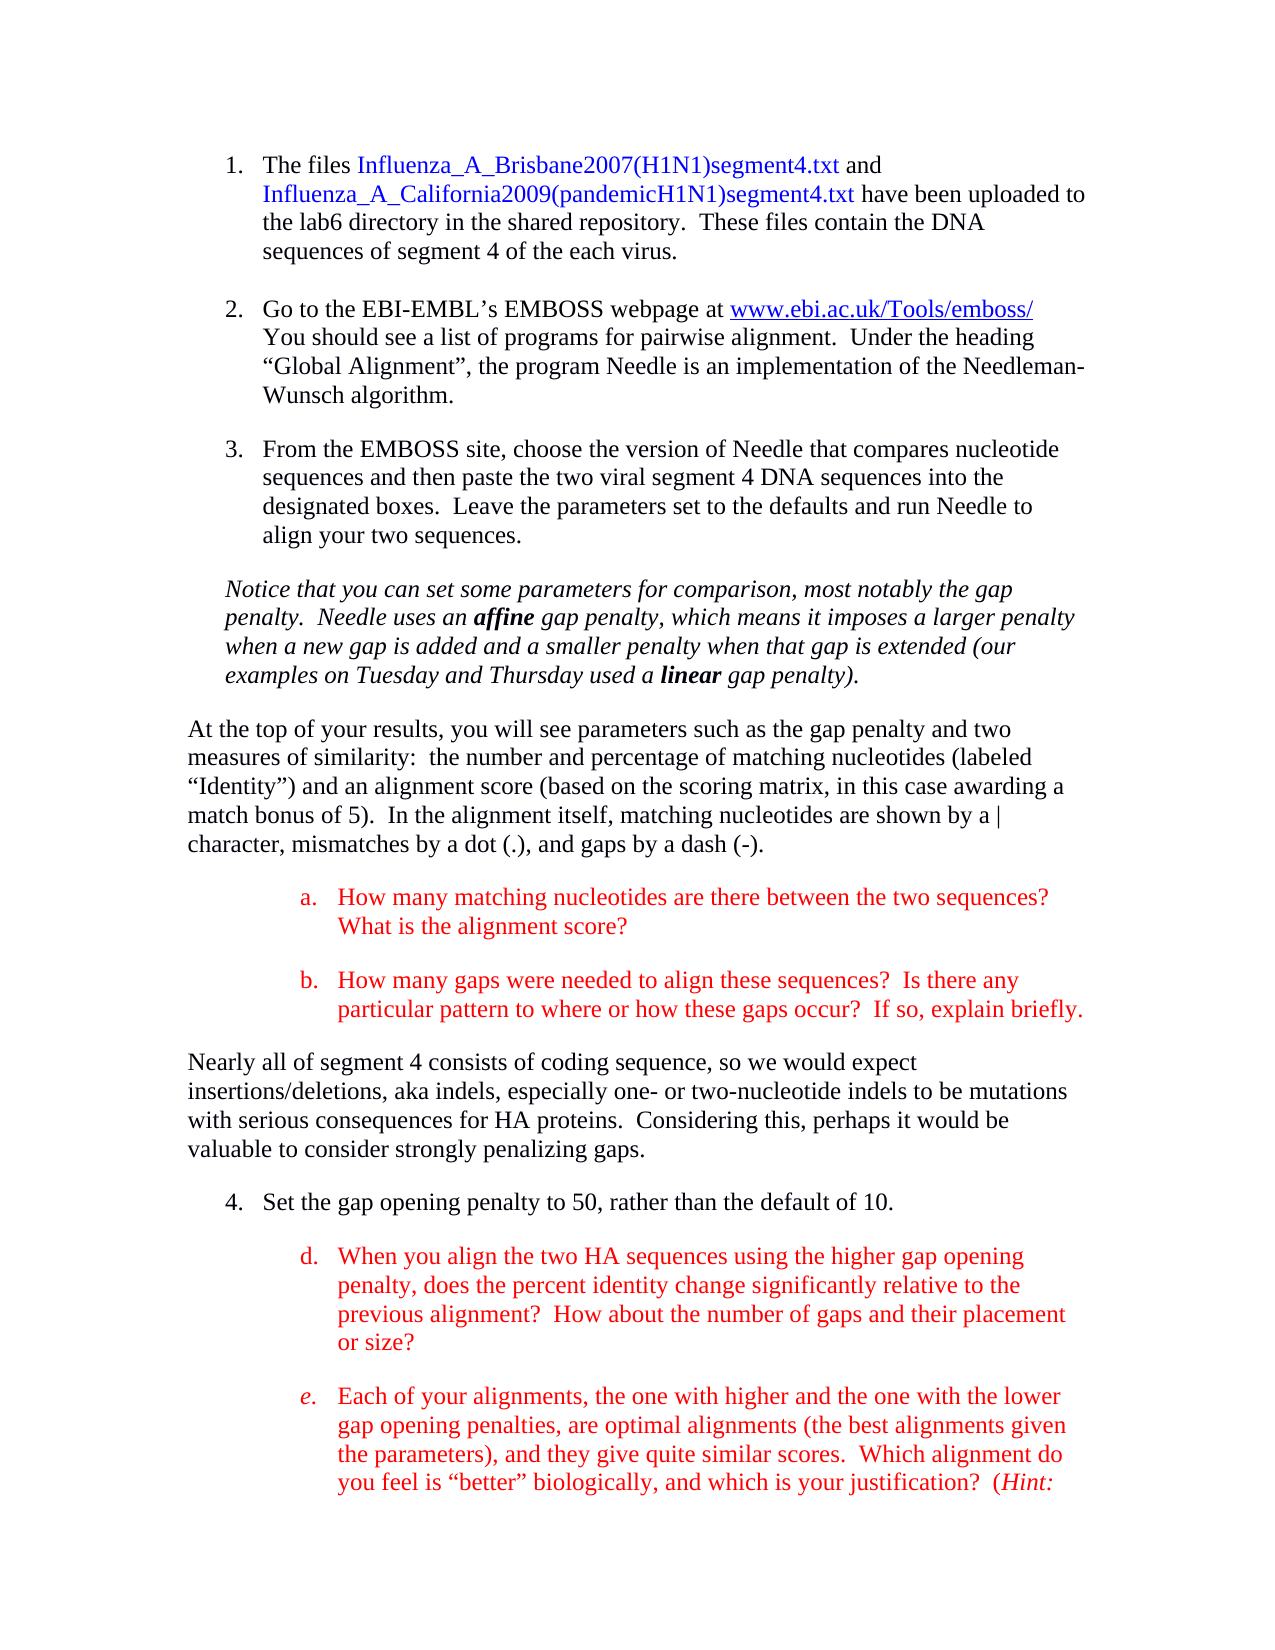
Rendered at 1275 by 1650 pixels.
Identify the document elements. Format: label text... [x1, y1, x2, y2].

title At the top of your results, you will see parameters such as the gap penalty and two measures of similarity: the number and percentage of matching nucleotides (labeled “Identity”) and an alignment score (based on the scoring matrix, in this case awarding a match bonus of 5). In the alignment itself, matching nucleotides are shown by a | character, mismatches by a dot (.), and gaps by a dash (-). [187, 714, 1087, 857]
title When you align the two HA sequences using the higher gap opening penalty, does the percent identity change significantly relative to the previous alignment? How about the number of gaps and their placement or size? [300, 1241, 1087, 1356]
title Nearly all of segment 4 consists of coding sequence, so we would expect insertions/deletions, aka indels, especially one- or two-nucleotide indels to be mutations with serious consequences for HA proteins. Considering this, perhaps it would be valuable to consider strongly penalizing gaps. [187, 1047, 1087, 1162]
title From the EMBOSS site, choose the version of Needle that compares nucleotide sequences and then paste the two viral segment 4 DNA sequences into the designated boxes. Leave the parameters set to the defaults and run Needle to align your two sequences. [225, 434, 1087, 549]
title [300, 1381, 1087, 1496]
title Notice that you can set some parameters for comparison, most notably the gap penalty. Needle uses an affine gap penalty, which means it imposes a larger penalty when a new gap is added and a smaller penalty when that gap is extended (our examples on Tuesday and Thursday used a linear gap penalty). [225, 574, 1087, 689]
list The files Influenza_A_Brisbane2007(H1N1)segment4.txt and Influenza_A_California2009(pandemicH1N1)segment4.txt have been uploaded to the lab6 directory in the shared repository. These files contain the DNA sequences of segment 4 of the each virus. [225, 150, 1087, 265]
title Go to the EBI-EMBL’s EMBOSS webpage at www.ebi.ac.uk/Tools/emboss/ You should see a list of programs for pairwise alignment. Under the heading “Global Alignment”, the program Needle is an implementation of the Needleman-Wunsch algorithm. [225, 294, 1087, 409]
title How many matching nucleotides are there between the two sequences? What is the alignment score? [300, 882, 1087, 940]
title Set the gap opening penalty to 50, rather than the default of 10. [225, 1187, 1087, 1216]
title How many gaps were needed to align these sequences? Is there any particular pattern to where or how these gaps occur? If so, explain briefly. [300, 965, 1087, 1022]
